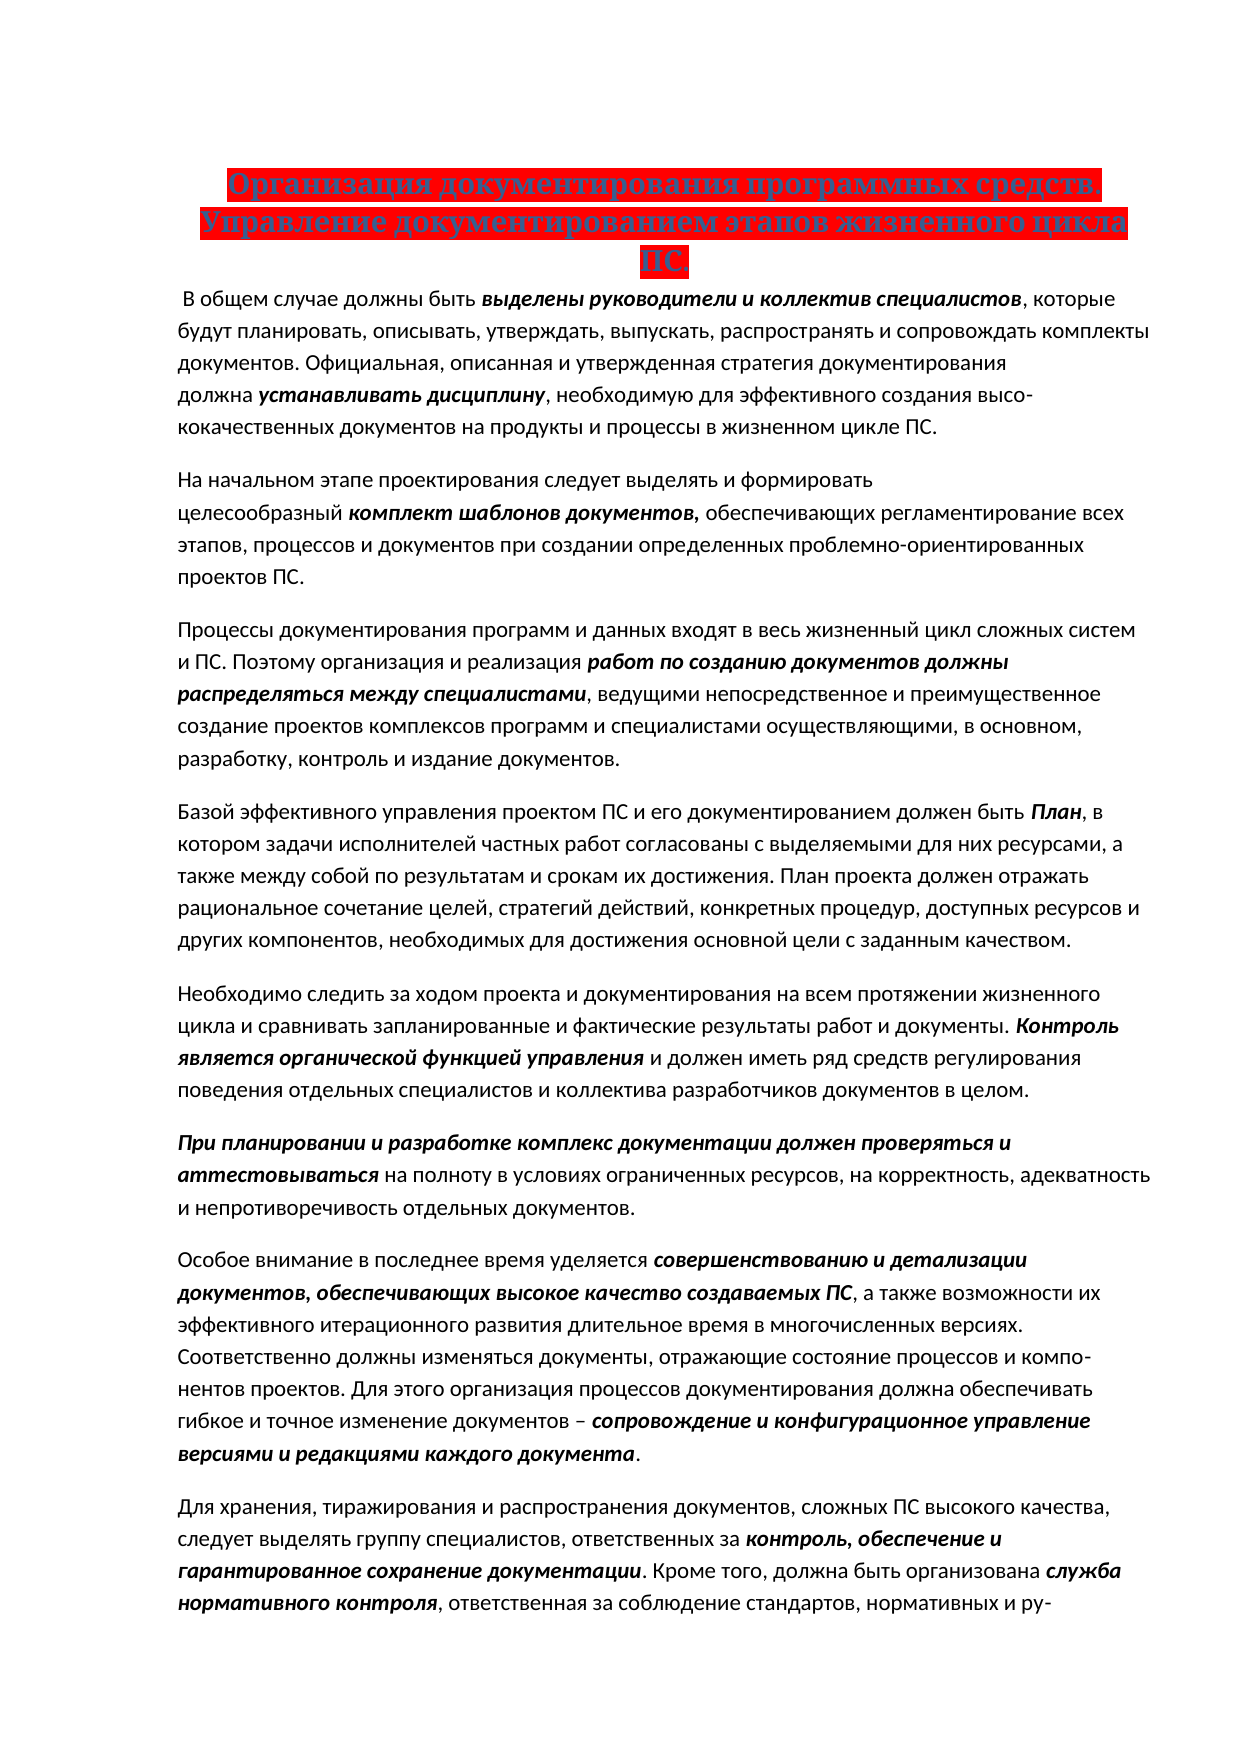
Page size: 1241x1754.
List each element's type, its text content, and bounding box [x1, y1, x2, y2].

text Процессы документирования программ и данных входят в весь жизненный цикл сложных систем и ПС. Поэтому организация и реализация работ по созданию документов должны распределяться между специалистами, ведущими непосредственное и преимущественное создание проектов комплексов программ и специалистами осуществляющими, в основном, разработку, контроль и издание документов. [177, 615, 1152, 772]
text Особое внимание в последнее время уделяется совершенствованию и детализации документов, обеспечивающих высокое качество создаваемых ПС, а также возможности их эффективного итерационного развития длительное время в многочисленных версиях. Соответственно должны изменяться документы, отражающие состояние процессов и компонентов проектов. Для этого организация процессов документирования должна обеспечивать гибкое и точное изменение документов – сопровождение и конфигурационное управление версиями и редакциями каждого документа. [177, 1246, 1152, 1467]
text Необходимо следить за ходом проекта и документирования на всем протяжении жизненного цикла и сравнивать запланированные и фактические результаты работ и документы. Контроль является органической функцией управления и должен иметь ряд средств регулирования поведения отдельных специалистов и коллектива разработчиков документов в целом. [177, 979, 1152, 1103]
subtitle Организация документирования программных средств. Управление документированием этапов жизненного цикла ПС. [177, 168, 1152, 279]
text На начальном этапе проектирования следует выделять и формировать целесообразный комплект шаблонов документов, обеспечивающих регламентирование всех этапов, процессов и документов при создании определенных проблемно-ориентированных проектов ПС. [177, 466, 1152, 590]
text В общем случае должны быть выделены руководители и коллектив специалистов, которые будут планировать, описывать, утверждать, выпускать, распространять и сопровождать комплекты документов. Официальная, описанная и утвержденная стратегия документирования должна устанавливать дисциплину, необходимую для эффективного создания высококачественных документов на продукты и процессы в жизненном цикле ПС. [177, 284, 1152, 441]
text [177, 1492, 1152, 1616]
text Базой эффективного управления проектом ПС и его документированием должен быть План, в котором задачи исполнителей частных работ согласованы с выделяемыми для них ресурсами, а также между собой по результатам и срокам их достижения. План проекта должен отражать рациональное сочетание целей, стратегий действий, конкретных процедур, доступных ресурсов и других компонентов, необходимых для достижения основной цели с заданным качеством. [177, 797, 1152, 954]
text При планировании и разработке комплекс документации должен проверяться и аттестовываться на полноту в условиях ограниченных ресурсов, на корректность, адекватность и непротиворечивость отдельных документов. [177, 1128, 1152, 1221]
